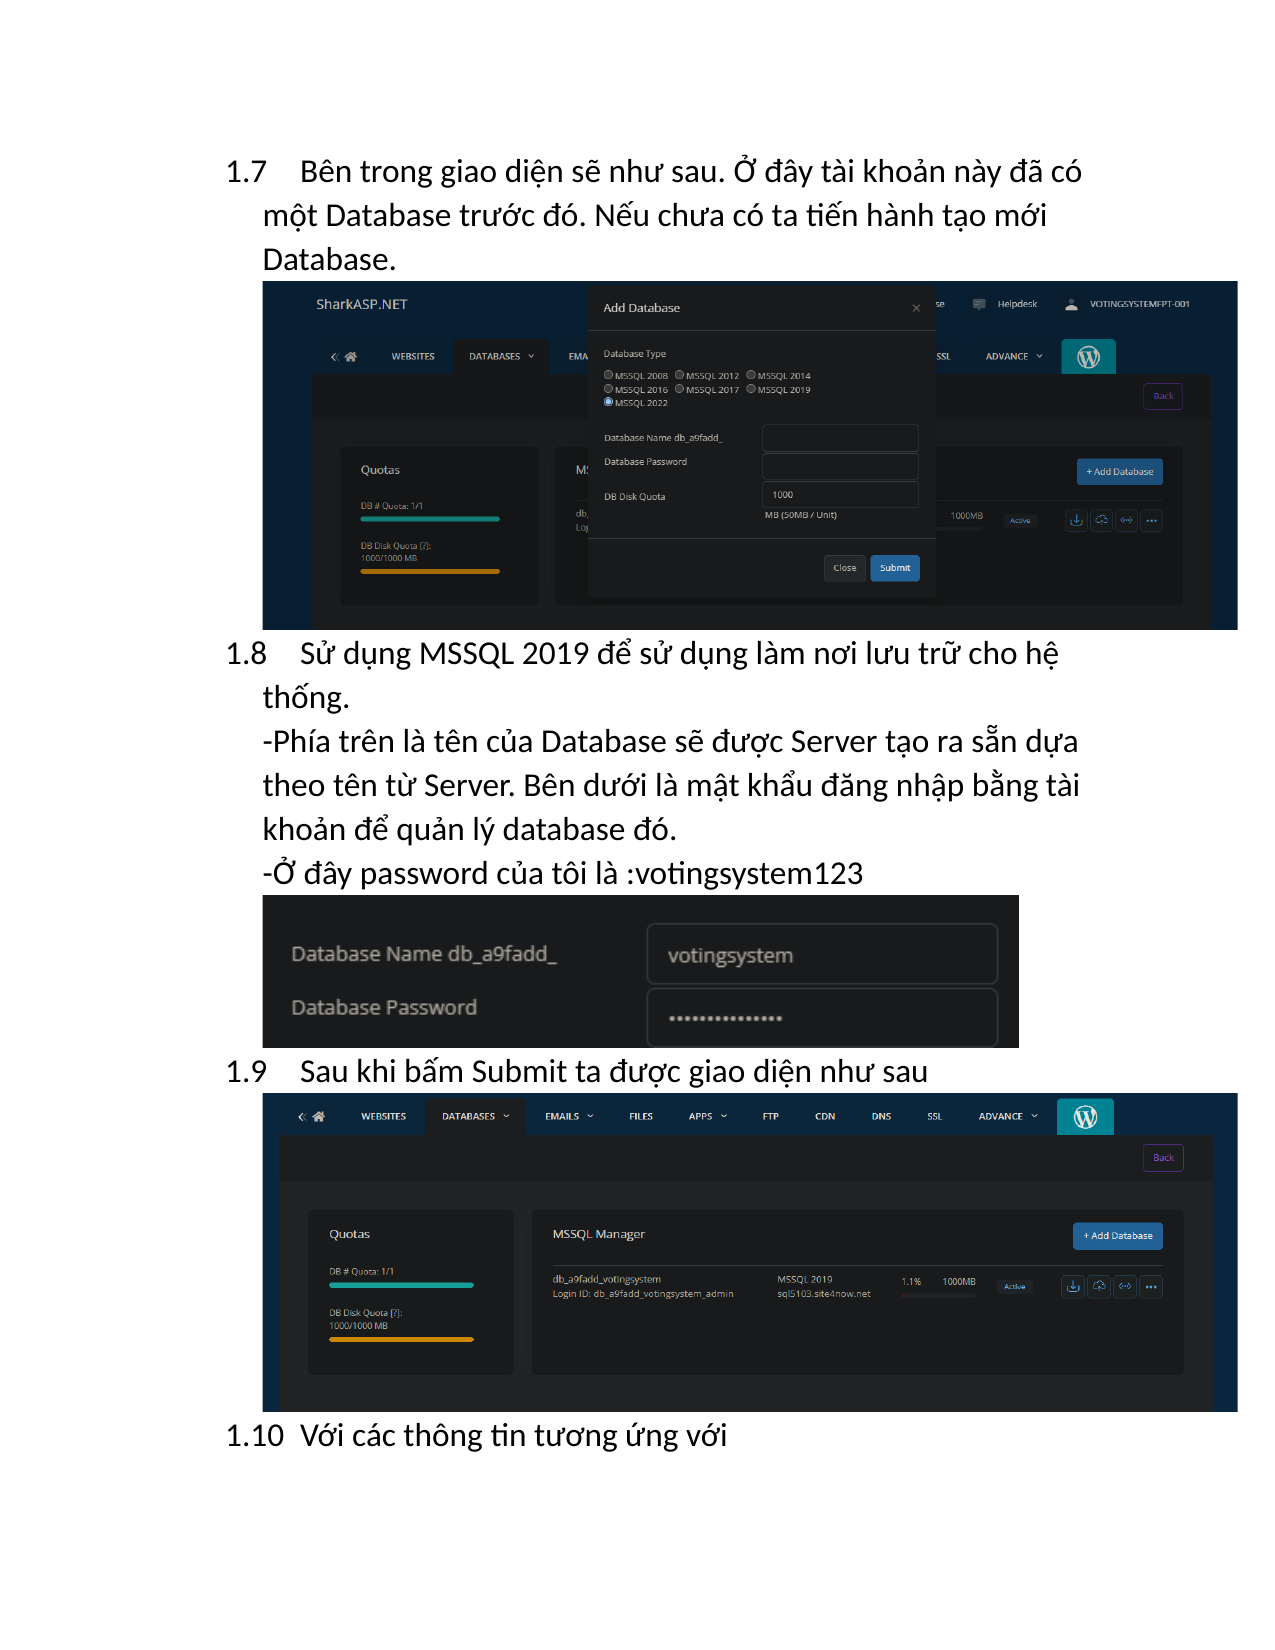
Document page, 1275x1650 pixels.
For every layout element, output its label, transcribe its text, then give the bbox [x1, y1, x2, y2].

list Sử dụng MSSQL 2019 để sử dụng làm nơi lưu trữ cho hệ thống. [225, 632, 1125, 717]
list Bên trong giao diện sẽ như sau. Ở đây tài khoản này đã có một Database trước đó. Nếu chưa có ta tiến hành tạo mới Database. [225, 150, 1125, 279]
picture [262, 281, 1238, 630]
list Với các thông tin tương ứng với [225, 1414, 1125, 1455]
picture [262, 895, 1019, 1048]
list Sau khi bấm Submit ta được giao diện như sau [225, 1049, 1125, 1090]
picture [262, 1093, 1238, 1412]
list -Phía trên là tên của Database sẽ được Server tạo ra sẵn dựa theo tên từ Server. Bên dưới là mật khẩu đăng nhập bằng tài khoản để quản lý database đó. [262, 720, 1125, 849]
list -Ở đây password của tôi là :votingsystem123 [262, 852, 1125, 893]
